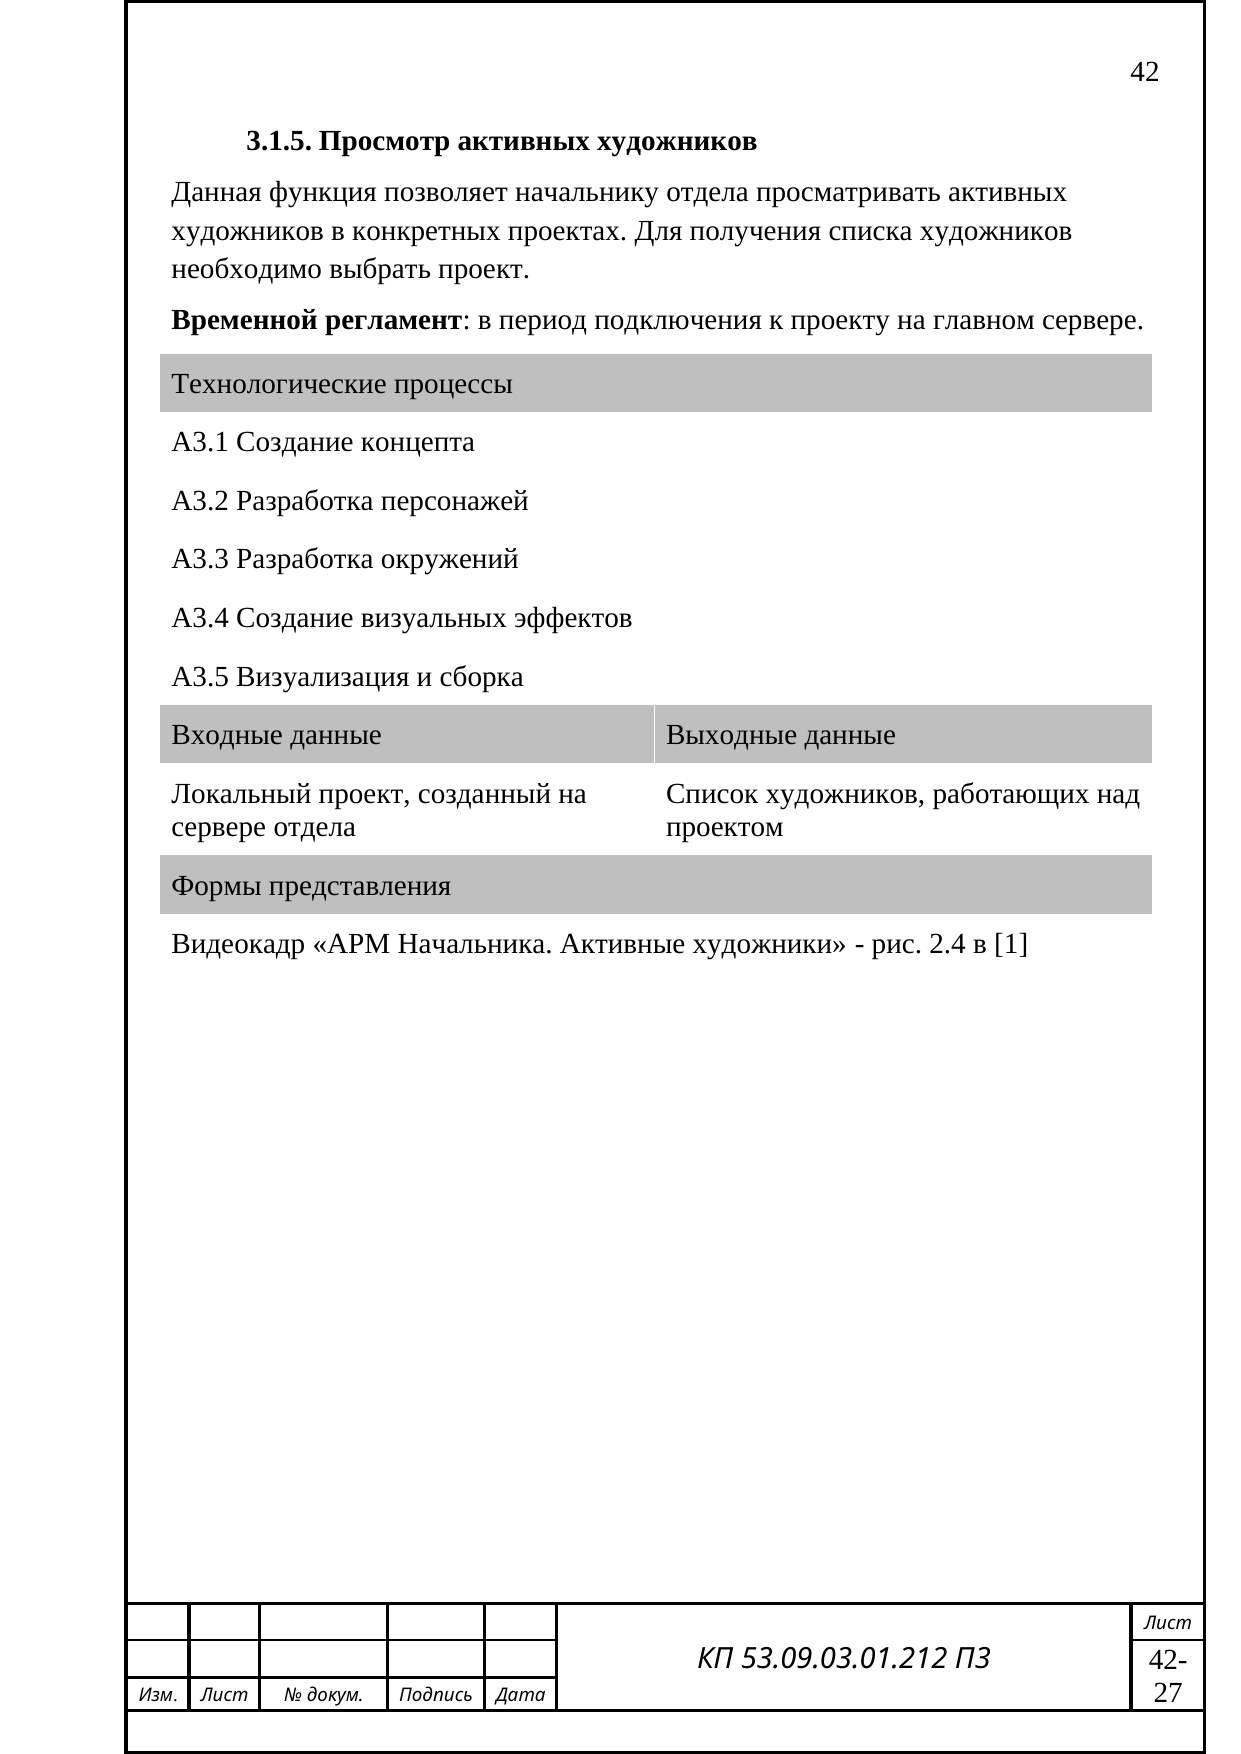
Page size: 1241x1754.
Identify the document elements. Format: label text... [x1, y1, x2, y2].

text Данная функция позволяет начальнику отдела просматривать активных художников в конкретных проектах. Для получения списка художников необходимо выбрать проект. [171, 174, 1163, 285]
subtitle Просмотр активных художников [246, 123, 1163, 157]
table_cell Локальный проект, созданный на сервере отдела [160, 763, 654, 855]
text Временной регламент: в период подключения к проекту на главном сервере. [171, 302, 1163, 336]
table_cell Выходные данные [655, 705, 1152, 763]
table_header Технологические процессы [160, 354, 1152, 412]
table_cell А3.2 Разработка персонажей [160, 471, 1152, 529]
table_cell Видеокадр «АРМ Начальника. Активные художники» - рис. 2.4 в [1] [160, 914, 1152, 972]
table_cell А3.5 Визуализация и сборка [160, 646, 1152, 705]
table_cell Формы представления [160, 855, 1152, 914]
table_cell А3.1 Создание концепта [160, 412, 1152, 471]
table_cell А3.4 Создание визуальных эффектов [160, 588, 1152, 646]
table_cell Список художников, работающих над проектом [655, 763, 1152, 855]
table_cell Входные данные [160, 705, 654, 763]
table_cell А3.3 Разработка окружений [160, 529, 1152, 588]
